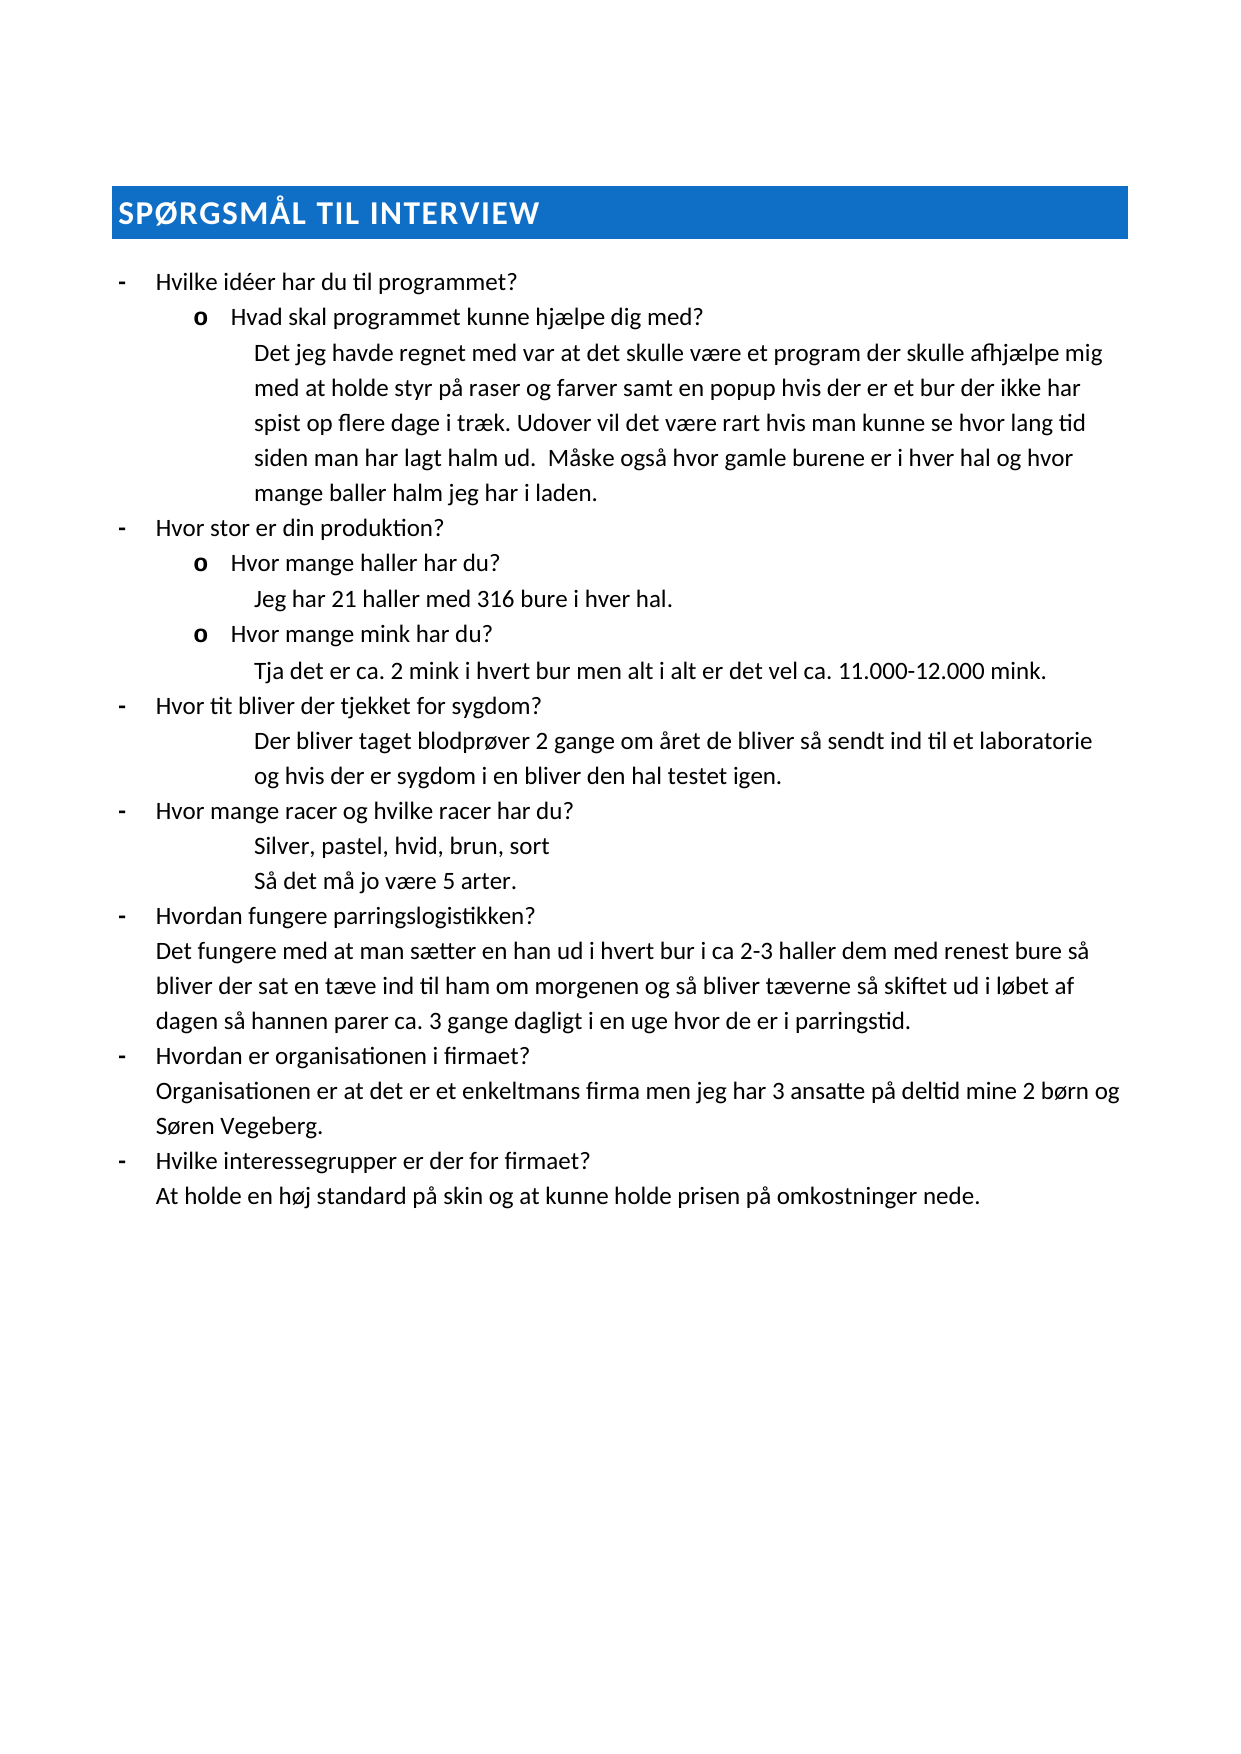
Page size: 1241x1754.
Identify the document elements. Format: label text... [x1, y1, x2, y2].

list Organisationen er at det er et enkeltmans firma men jeg har 3 ansatte på deltid mine 2 børn og Søren Vegeberg. [156, 1075, 1122, 1141]
list Hvor tit bliver der tjekket for sygdom? [118, 690, 1122, 721]
subtitle Spørgsmål til Interview [118, 192, 1122, 232]
list Hvad skal programmet kunne hjælpe dig med? [193, 301, 1122, 332]
list Hvilke idéer har du til programmet? [118, 266, 1122, 296]
list Silver, pastel, hvid, brun, sort [156, 830, 1122, 861]
list Hvor stor er din produktion? [118, 512, 1122, 543]
list Så det må jo være 5 arter. [156, 865, 1122, 896]
list Hvor mange mink har du? [193, 618, 1122, 650]
list Hvordan fungere parringslogistikken? [118, 900, 1122, 931]
list At holde en høj standard på skin og at kunne holde prisen på omkostninger nede. [156, 1180, 1122, 1211]
list Hvor mange racer og hvilke racer har du? [118, 795, 1122, 826]
list Det fungere med at man sætter en han ud i hvert bur i ca 2-3 haller dem med renest bure så bliver der sat en tæve ind til ham om morgenen og så bliver tæverne så skiftet ud i løbet af dagen så hannen parer ca. 3 gange dagligt i en uge hvor de er i parringstid. [156, 935, 1122, 1036]
list Hvordan er organisationen i firmaet? [118, 1040, 1122, 1071]
list Hvilke interessegrupper er der for firmaet? [118, 1145, 1122, 1176]
list Jeg har 21 haller med 316 bure i hver hal. [231, 583, 1122, 614]
list Der bliver taget blodprøver 2 gange om året de bliver så sendt ind til et laboratorie og hvis der er sygdom i en bliver den hal testet igen. [254, 725, 1122, 791]
list Hvor mange haller har du? [193, 547, 1122, 579]
list Tja det er ca. 2 mink i hvert bur men alt i alt er det vel ca. 11.000-12.000 mink. [156, 655, 1122, 686]
list Det jeg havde regnet med var at det skulle være et program der skulle afhjælpe mig med at holde styr på raser og farver samt en popup hvis der er et bur der ikke har spist op flere dage i træk. Udover vil det være rart hvis man kunne se hvor lang tid siden man har lagt halm ud. Måske også hvor gamle burene er i hver hal og hvor mange baller halm jeg har i laden. [254, 337, 1122, 508]
